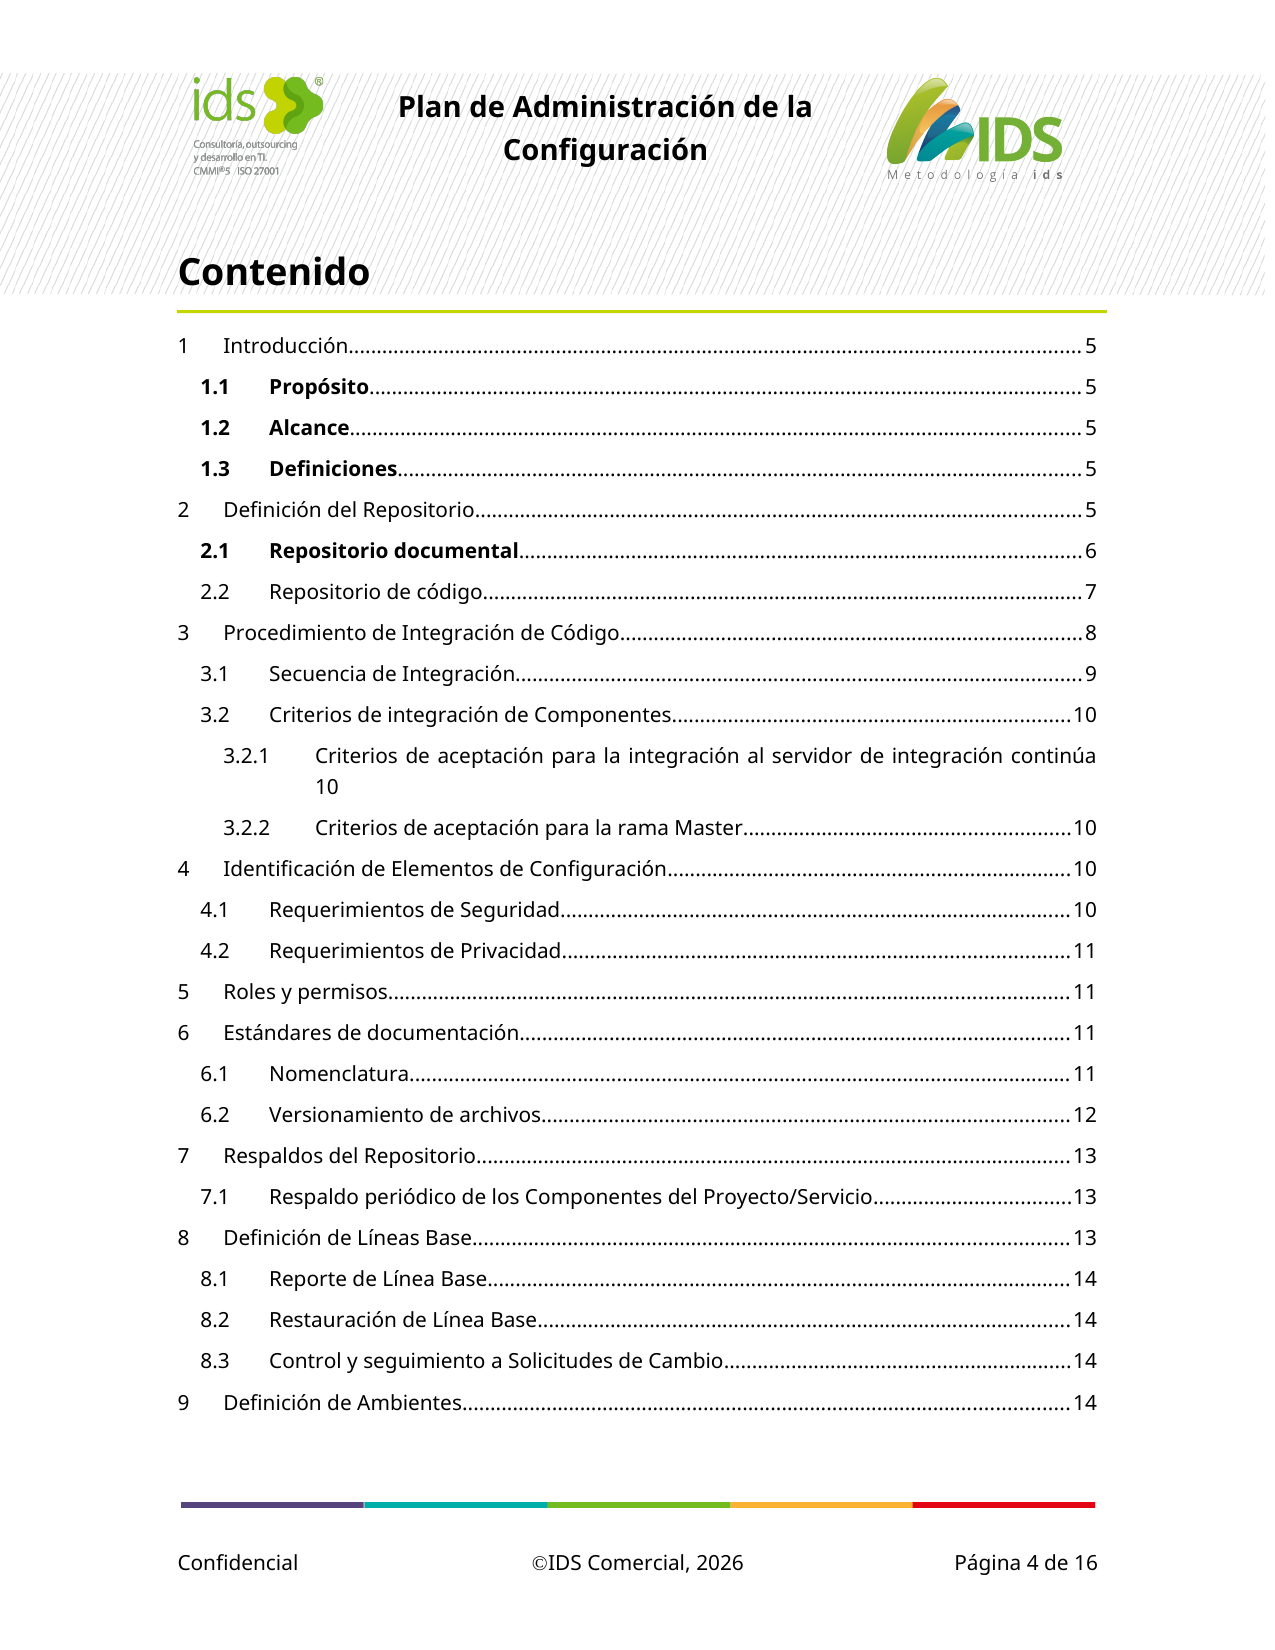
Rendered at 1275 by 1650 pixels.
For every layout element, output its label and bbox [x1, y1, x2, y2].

picture [0, 73, 1266, 297]
picture [177, 1502, 1098, 1508]
